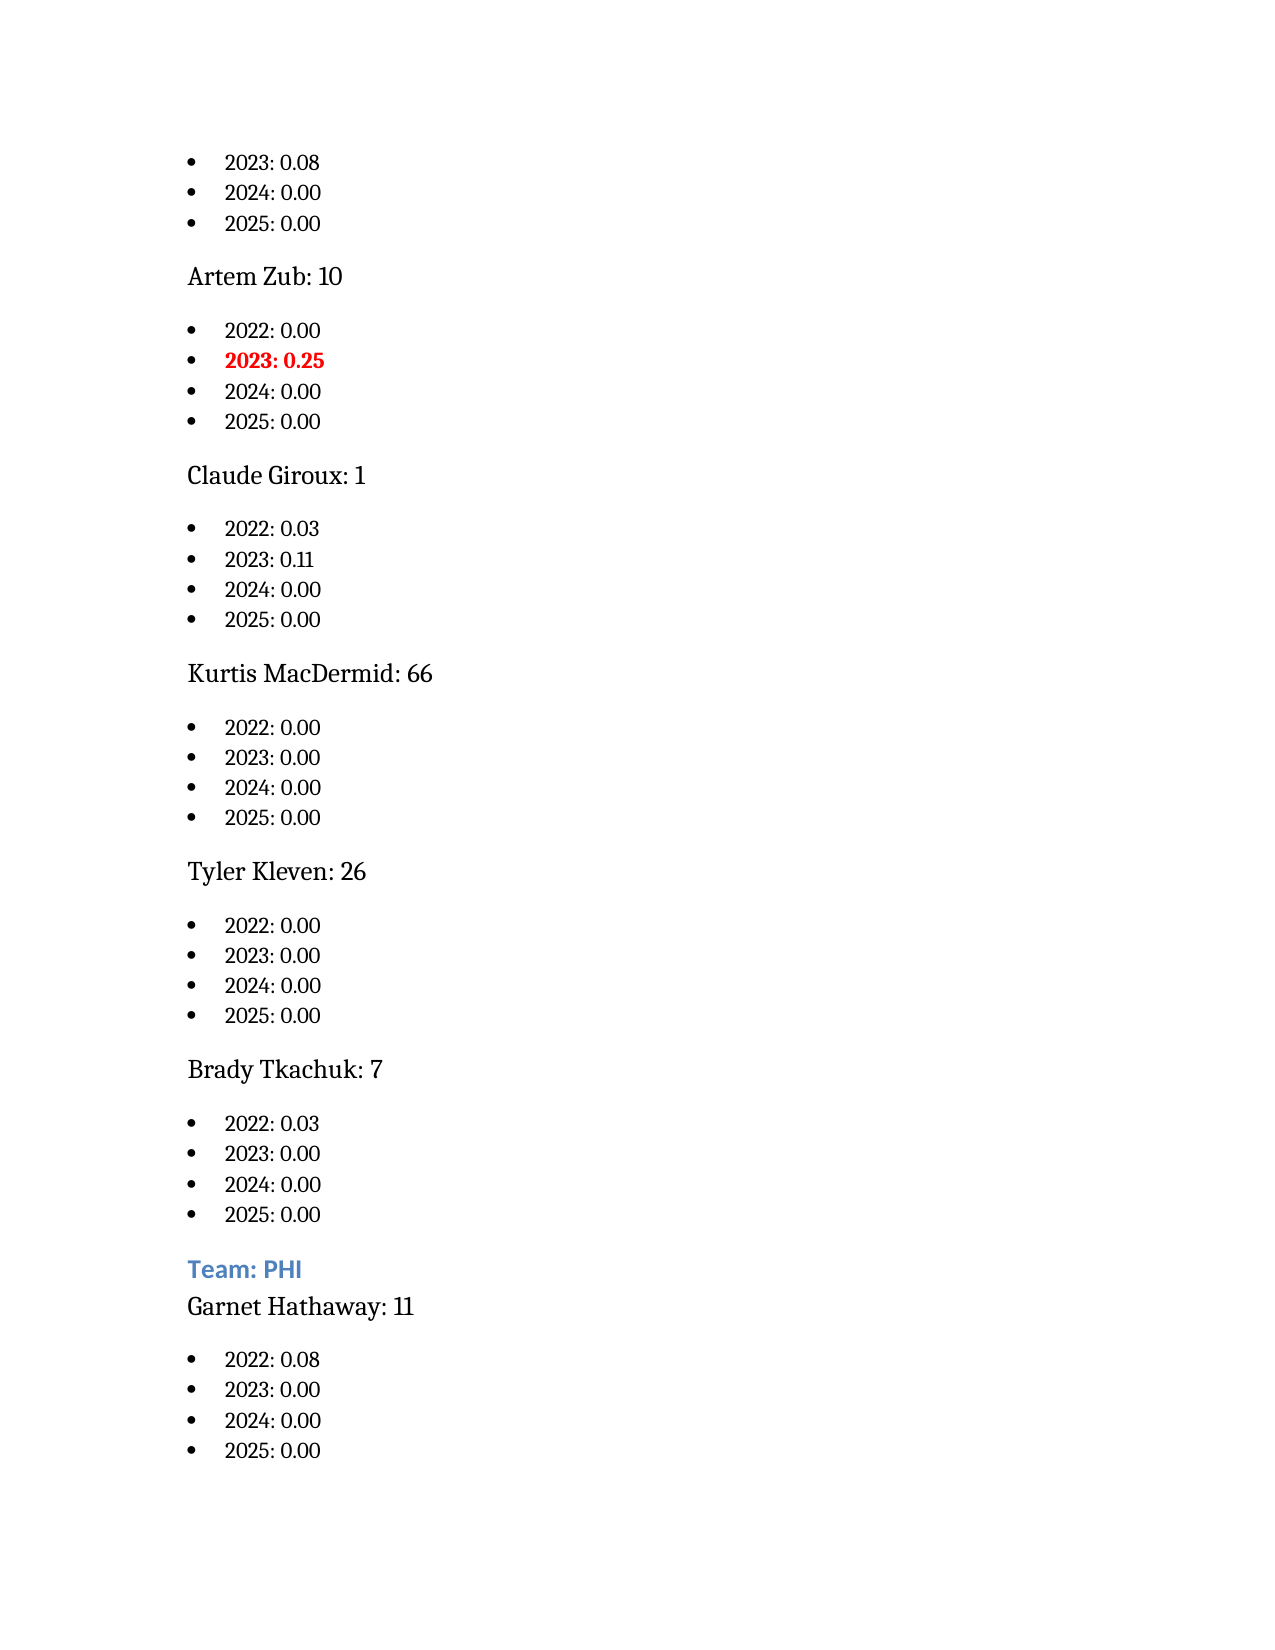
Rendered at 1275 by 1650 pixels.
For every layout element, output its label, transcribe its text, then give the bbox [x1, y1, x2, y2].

list 2024: 0.00 [187, 378, 1087, 405]
subtitle Team: PHI [187, 1253, 1087, 1286]
list 2022: 0.00 [187, 714, 1087, 741]
list 2025: 0.00 [187, 805, 1087, 831]
list 2025: 0.00 [187, 409, 1087, 435]
list 2024: 0.00 [187, 775, 1087, 801]
text Artem Zub: 10 [187, 261, 1087, 293]
list 2025: 0.00 [187, 1438, 1087, 1464]
list 2023: 0.08 [187, 150, 1087, 176]
list 2022: 0.00 [187, 913, 1087, 939]
list 2025: 0.00 [187, 1003, 1087, 1030]
text Tyler Kleven: 26 [187, 856, 1087, 887]
list 2024: 0.00 [187, 973, 1087, 999]
list 2025: 0.00 [187, 210, 1087, 237]
list 2023: 0.00 [187, 943, 1087, 969]
list 2024: 0.00 [187, 577, 1087, 603]
list 2024: 0.00 [187, 1407, 1087, 1434]
list 2025: 0.00 [187, 607, 1087, 633]
list 2022: 0.00 [187, 318, 1087, 344]
text Brady Tkachuk: 7 [187, 1054, 1087, 1086]
list 2024: 0.00 [187, 180, 1087, 207]
list 2023: 0.25 [187, 348, 1087, 374]
list 2023: 0.00 [187, 1377, 1087, 1404]
list 2022: 0.03 [187, 516, 1087, 543]
text Garnet Hathaway: 11 [187, 1291, 1087, 1322]
list 2022: 0.08 [187, 1347, 1087, 1373]
list 2022: 0.03 [187, 1111, 1087, 1137]
list 2023: 0.00 [187, 745, 1087, 771]
list 2023: 0.00 [187, 1141, 1087, 1167]
text Claude Giroux: 1 [187, 460, 1087, 491]
text Kurtis MacDermid: 66 [187, 658, 1087, 689]
list 2023: 0.11 [187, 546, 1087, 573]
list 2024: 0.00 [187, 1171, 1087, 1198]
list 2025: 0.00 [187, 1202, 1087, 1228]
